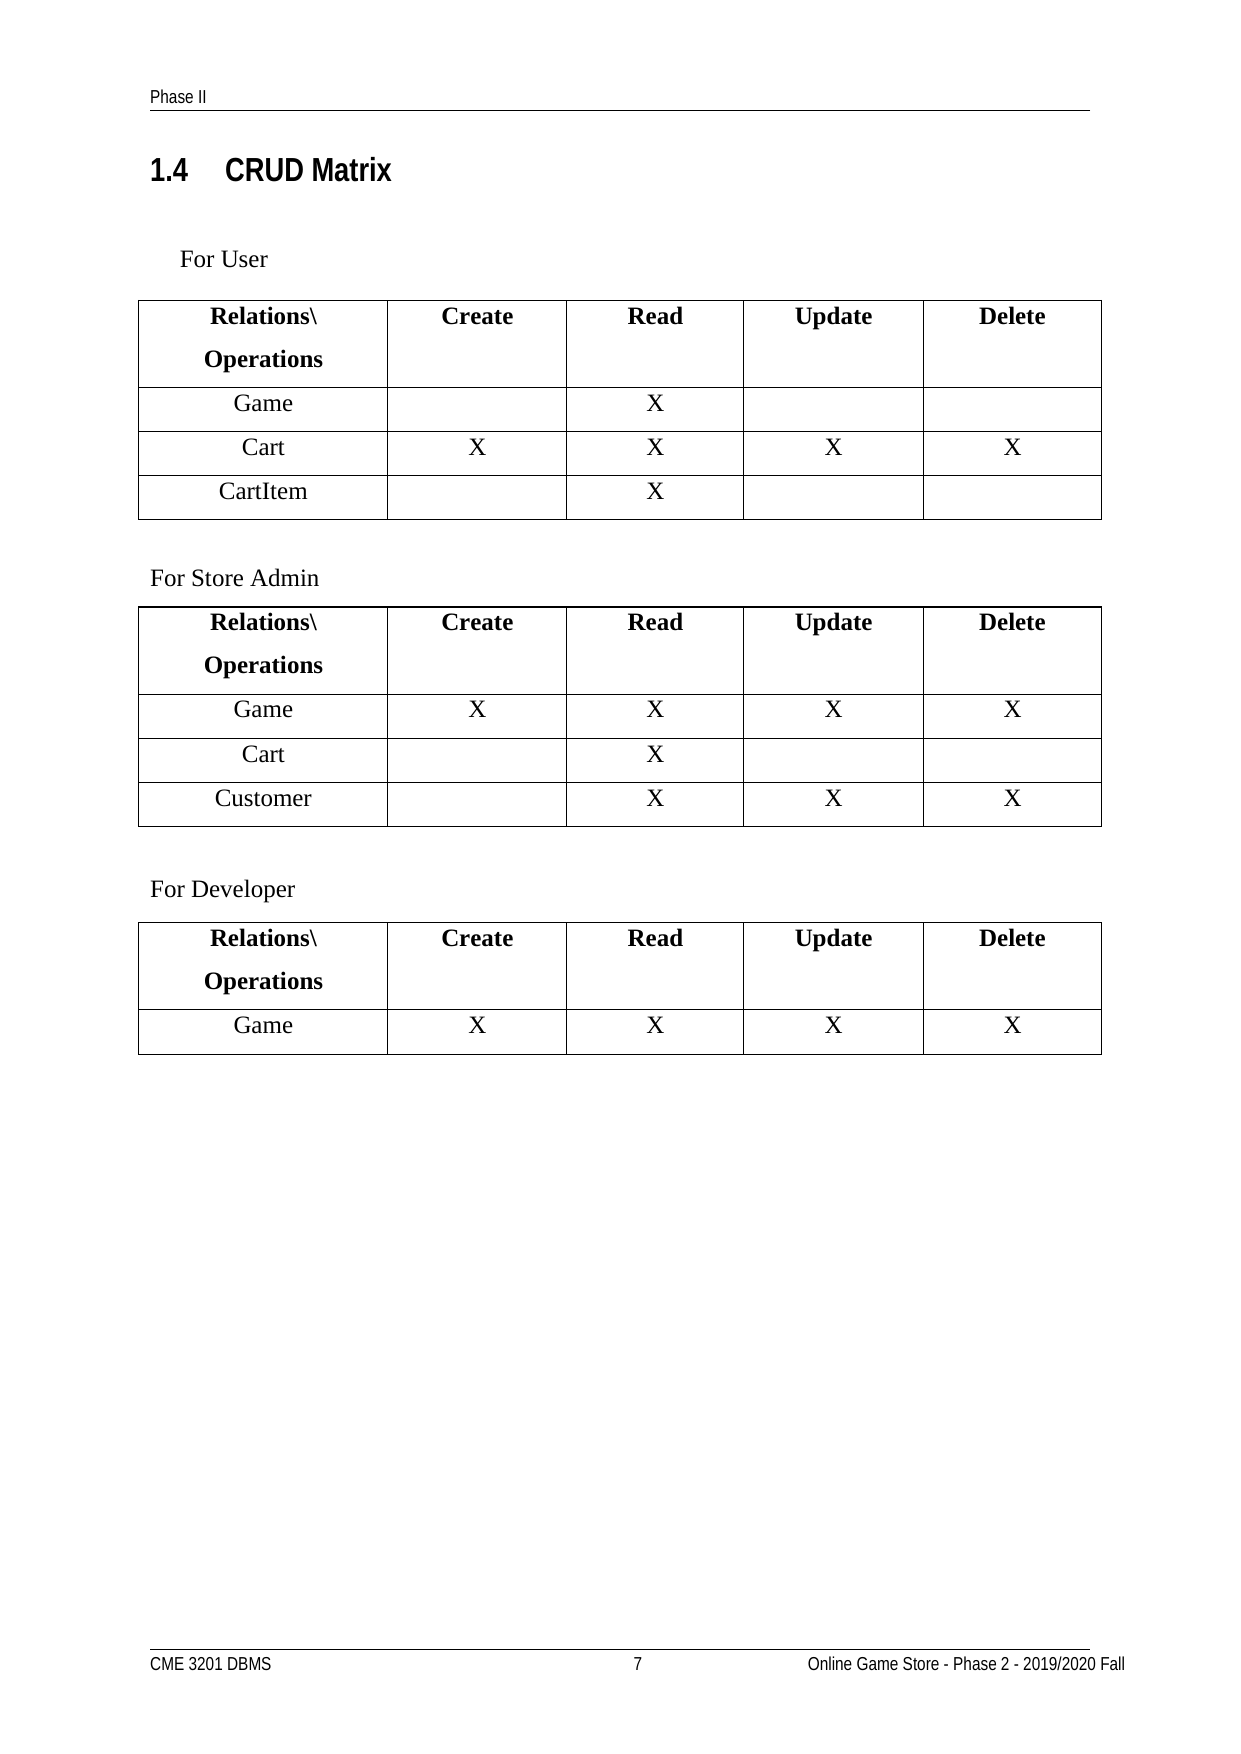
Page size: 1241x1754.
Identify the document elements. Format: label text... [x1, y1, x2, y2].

text For Developer [150, 874, 1090, 903]
table_cell [388, 739, 566, 782]
table_cell X [924, 695, 1101, 738]
table_cell [924, 739, 1101, 782]
table_cell [388, 783, 566, 826]
table_cell X [567, 1010, 743, 1053]
table_cell X [924, 1010, 1101, 1053]
subtitle CRUD Matrix [150, 150, 1090, 188]
table_cell X [567, 695, 743, 738]
table_cell [924, 388, 1101, 431]
table_cell Cart [139, 432, 387, 475]
table_cell X [567, 388, 743, 431]
table_cell X [388, 432, 566, 475]
table_cell CartItem [139, 476, 387, 519]
table_cell X [744, 783, 923, 826]
table_header Relations\Operations [139, 923, 387, 1009]
table_cell X [924, 432, 1101, 475]
table_cell X [567, 783, 743, 826]
table_cell Game [139, 695, 387, 738]
table_cell X [744, 695, 923, 738]
table_header Update [744, 923, 923, 1009]
table_header Read [567, 608, 743, 693]
table_cell [388, 388, 566, 431]
table_header Delete [924, 301, 1101, 387]
table_cell [744, 739, 923, 782]
table_cell [744, 476, 923, 519]
table_cell X [744, 432, 923, 475]
table_cell X [567, 432, 743, 475]
table_cell X [388, 1010, 566, 1053]
table_header Create [388, 301, 566, 387]
table_cell Game [139, 388, 387, 431]
table_header Read [567, 923, 743, 1009]
table_header Read [567, 301, 743, 387]
table_cell [744, 388, 923, 431]
table_cell X [744, 1010, 923, 1053]
table_cell X [924, 783, 1101, 826]
table_cell [388, 476, 566, 519]
table_cell Cart [139, 739, 387, 782]
text For User [150, 244, 1090, 273]
table_cell X [567, 476, 743, 519]
table_cell Customer [139, 783, 387, 826]
table_header Update [744, 608, 923, 693]
table_header Delete [924, 923, 1101, 1009]
table_cell X [388, 695, 566, 738]
table_cell Game [139, 1010, 387, 1053]
table_header Relations\Operations [139, 301, 387, 387]
text For Store Admin [150, 563, 1090, 592]
table_header Create [388, 608, 566, 693]
table_cell [924, 476, 1101, 519]
table_cell X [567, 739, 743, 782]
table_header Relations\Operations [139, 608, 387, 693]
table_header Create [388, 923, 566, 1009]
table_header Update [744, 301, 923, 387]
table_header Delete [924, 608, 1101, 693]
